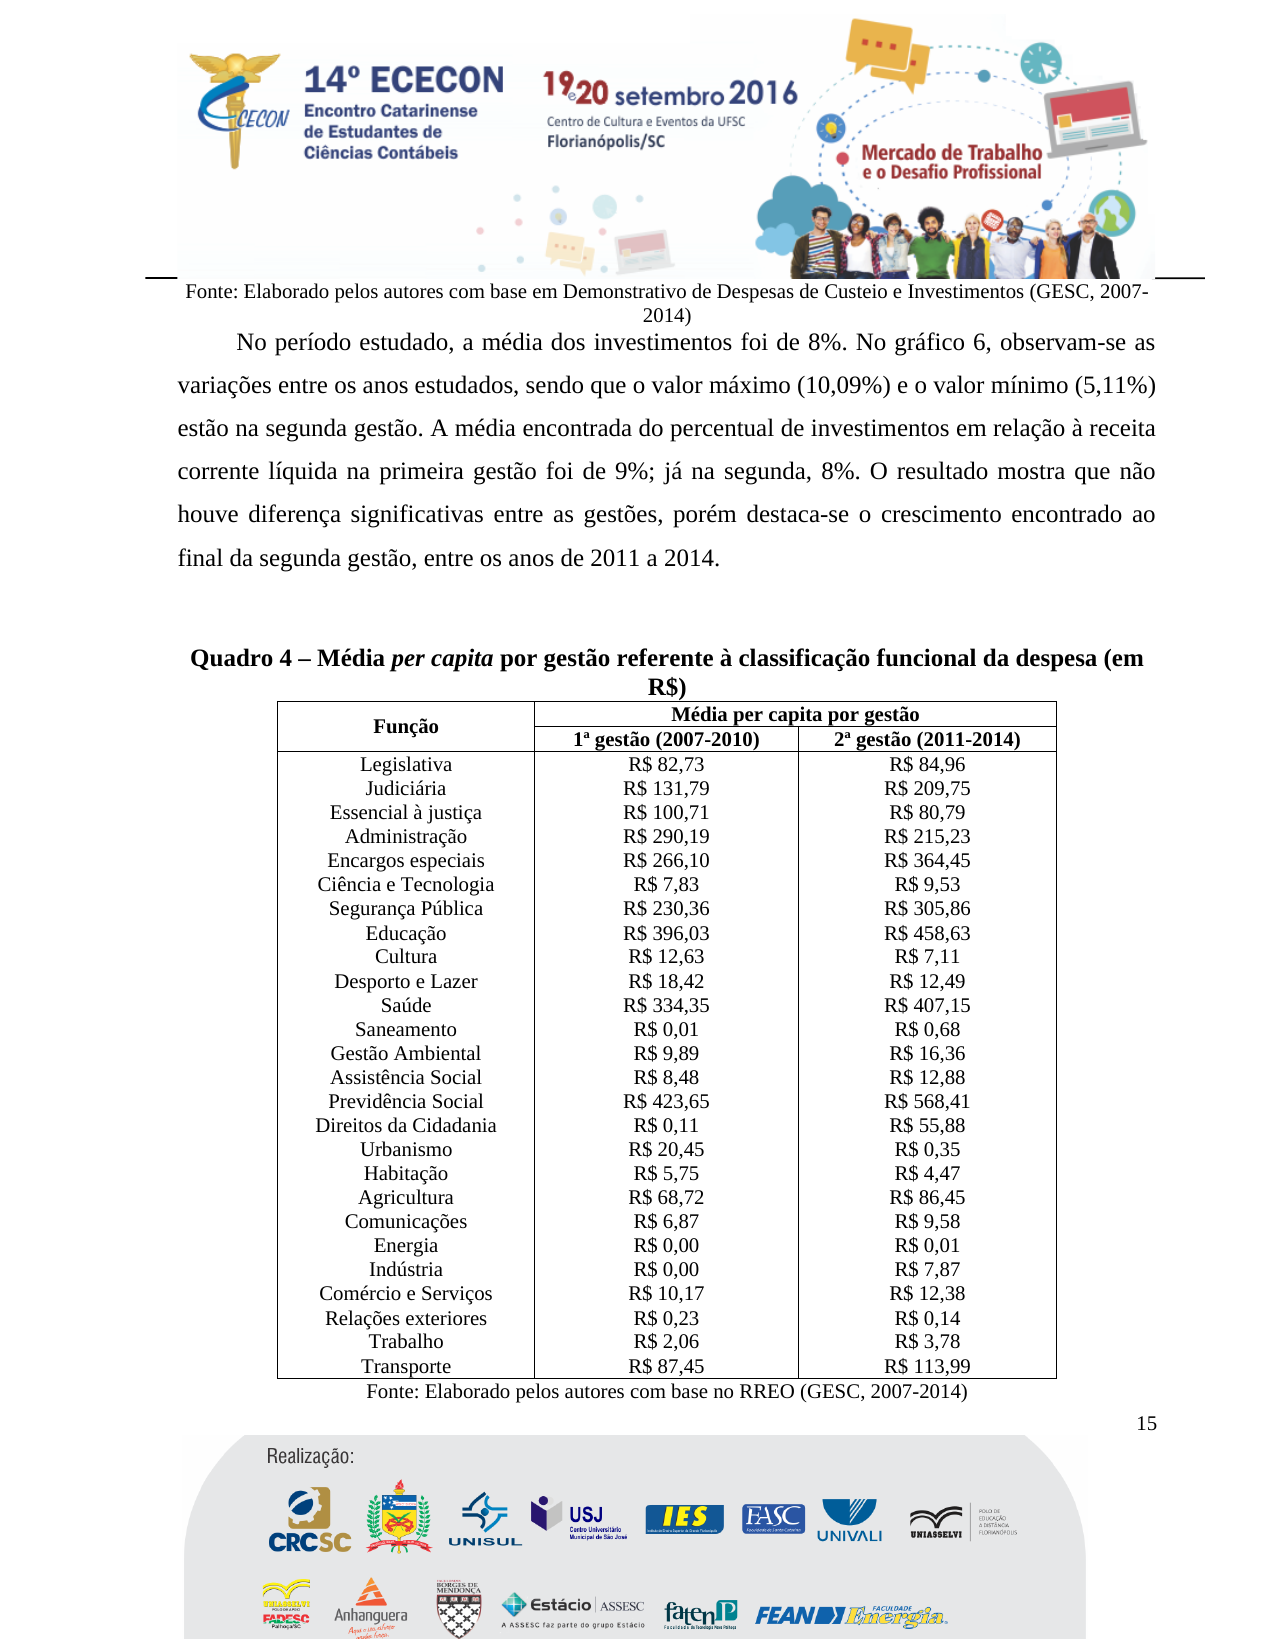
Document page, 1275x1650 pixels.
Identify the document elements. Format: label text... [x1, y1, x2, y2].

table_cell Transporte [278, 1354, 534, 1378]
table_cell R$ 4,47 [799, 1161, 1056, 1185]
table_cell Urbanismo [278, 1137, 534, 1161]
table_cell Judiciária [278, 776, 534, 800]
table_cell R$ 12,63 [535, 945, 798, 968]
text Quadro 4 – Média per capita por gestão referente à classificação funcional da despesa (em R$) [177, 643, 1157, 701]
table_cell R$ 100,71 [535, 800, 798, 824]
table_cell R$ 364,45 [799, 848, 1056, 872]
table_cell R$ 396,03 [535, 920, 798, 944]
table_cell R$ 9,53 [799, 872, 1056, 896]
table_cell R$ 0,14 [799, 1305, 1056, 1329]
text Fonte: Elaborado pelos autores com base no RREO (GESC, 2007-2014) [177, 1379, 1157, 1403]
table_cell R$ 407,15 [799, 993, 1056, 1017]
table_cell Previdência Social [278, 1089, 534, 1113]
table_cell Administração [278, 824, 534, 848]
table_cell Energia [278, 1233, 534, 1257]
table_cell Indústria [278, 1257, 534, 1281]
table_cell R$ 16,36 [799, 1041, 1056, 1065]
table_cell R$ 20,45 [535, 1137, 798, 1161]
table_cell Saúde [278, 993, 534, 1017]
table_cell Legislativa [278, 752, 534, 776]
table_cell Trabalho [278, 1330, 534, 1353]
table_cell R$ 84,96 [799, 752, 1056, 776]
table_cell Desporto e Lazer [278, 969, 534, 993]
table_cell R$ 113,99 [799, 1354, 1056, 1378]
table_cell R$ 7,87 [799, 1257, 1056, 1281]
table_cell 1ª gestão (2007-2010) [535, 727, 798, 751]
text No período estudado, a média dos investimentos foi de 8%. No gráfico 6, observam-se as variações entre os anos estudados, sendo que o valor máximo (10,09%) e o valor mínimo (5,11%) estão na segunda gestão. A média encontrada do percentual de investimentos em relação à receita corrente líquida na primeira gestão foi de 9%; já na segunda, 8%. O resultado mostra que não houve diferença significativas entre as gestões, porém destaca-se o crescimento encontrado ao final da segunda gestão, entre os anos de 2011 a 2014. [177, 327, 1157, 571]
table_cell Relações exteriores [278, 1305, 534, 1329]
table_cell R$ 6,87 [535, 1209, 798, 1233]
table_cell R$ 8,48 [535, 1065, 798, 1089]
table_cell Agricultura [278, 1185, 534, 1209]
table_cell Ciência e Tecnologia [278, 872, 534, 896]
table_cell Habitação [278, 1161, 534, 1185]
table_cell Essencial à justiça [278, 800, 534, 824]
table_cell R$ 9,58 [799, 1209, 1056, 1233]
table_cell R$ 131,79 [535, 776, 798, 800]
table_cell R$ 18,42 [535, 969, 798, 993]
table_cell R$ 334,35 [535, 993, 798, 1017]
table_cell R$ 215,23 [799, 824, 1056, 848]
table_cell R$ 10,17 [535, 1281, 798, 1305]
table_cell R$ 0,01 [535, 1017, 798, 1041]
text Fonte: Elaborado pelos autores com base em Demonstrativo de Despesas de Custeio e Investimentos (GESC, 2007-2014) [177, 279, 1157, 327]
table_cell R$ 5,75 [535, 1161, 798, 1185]
table_cell Gestão Ambiental [278, 1041, 534, 1065]
table_cell R$ 230,36 [535, 896, 798, 920]
table_header Função [278, 702, 534, 751]
table_cell R$ 0,00 [535, 1257, 798, 1281]
table_cell R$ 0,23 [535, 1305, 798, 1329]
table_cell R$ 55,88 [799, 1113, 1056, 1137]
table_cell R$ 12,88 [799, 1065, 1056, 1089]
table_cell R$ 0,01 [799, 1233, 1056, 1257]
table_cell R$ 458,63 [799, 920, 1056, 944]
table_cell R$ 9,89 [535, 1041, 798, 1065]
table_cell 2ª gestão (2011-2014) [799, 727, 1056, 751]
table_cell R$ 423,65 [535, 1089, 798, 1113]
table_cell Saneamento [278, 1017, 534, 1041]
table_cell R$ 12,38 [799, 1281, 1056, 1305]
table_cell R$ 86,45 [799, 1185, 1056, 1209]
table_cell Cultura [278, 945, 534, 968]
table_cell Comunicações [278, 1209, 534, 1233]
table_cell R$ 87,45 [535, 1354, 798, 1378]
table_cell R$ 0,68 [799, 1017, 1056, 1041]
table_cell Direitos da Cidadania [278, 1113, 534, 1137]
table_cell R$ 266,10 [535, 848, 798, 872]
picture [177, 14, 1156, 279]
table_cell R$ 3,78 [799, 1330, 1056, 1353]
table_cell Encargos especiais [278, 848, 534, 872]
table_cell Segurança Pública [278, 896, 534, 920]
table_cell R$ 7,11 [799, 945, 1056, 968]
table_cell R$ 68,72 [535, 1185, 798, 1209]
table_cell R$ 209,75 [799, 776, 1056, 800]
table_cell R$ 568,41 [799, 1089, 1056, 1113]
table_cell R$ 290,19 [535, 824, 798, 848]
table_cell R$ 0,35 [799, 1137, 1056, 1161]
table_header Média per capita por gestão [535, 702, 1056, 726]
table_cell R$ 0,00 [535, 1233, 798, 1257]
table_cell R$ 0,11 [535, 1113, 798, 1137]
table_cell Comércio e Serviços [278, 1281, 534, 1305]
table_cell R$ 80,79 [799, 800, 1056, 824]
table_cell Educação [278, 920, 534, 944]
table_cell R$ 12,49 [799, 969, 1056, 993]
table_cell R$ 305,86 [799, 896, 1056, 920]
picture [177, 1435, 1099, 1639]
table_cell R$ 7,83 [535, 872, 798, 896]
table_cell Assistência Social [278, 1065, 534, 1089]
table_cell R$ 2,06 [535, 1330, 798, 1353]
table_cell R$ 82,73 [535, 752, 798, 776]
